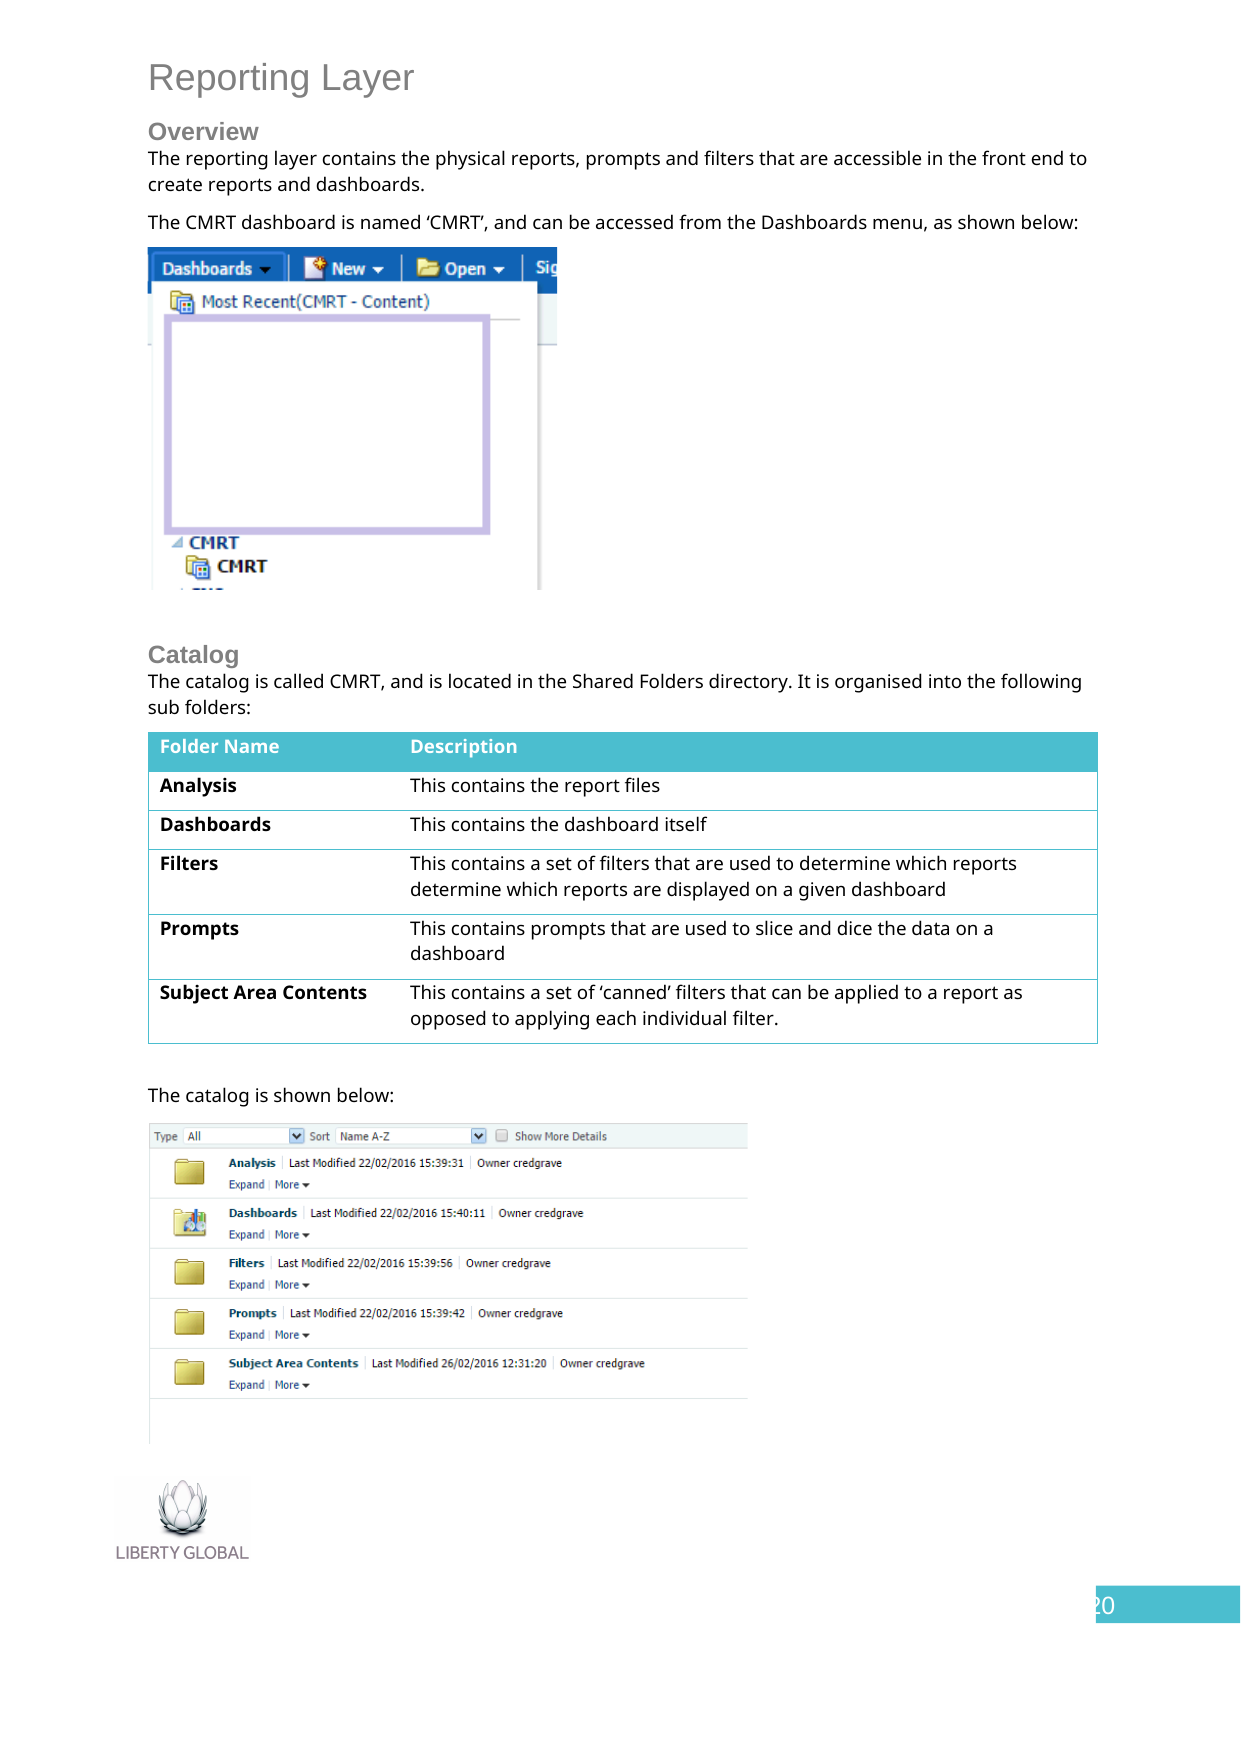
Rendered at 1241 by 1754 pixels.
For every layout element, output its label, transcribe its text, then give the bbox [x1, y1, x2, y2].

picture [147, 247, 558, 590]
table_cell Filters [149, 850, 399, 914]
text The reporting layer contains the physical reports, prompts and filters that are accessible in the front end to create reports and dashboards. [148, 146, 1098, 197]
table_cell Prompts [149, 915, 399, 978]
table_cell Subject Area Contents [149, 980, 399, 1043]
table_cell Analysis [149, 772, 399, 810]
table_cell This contains prompts that are used to slice and dice the data on a dashboard [399, 915, 1097, 978]
subtitle Reporting Layer [148, 55, 1098, 98]
table_cell This contains a set of filters that are used to determine which reports determine which reports are displayed on a given dashboard [399, 850, 1097, 914]
subtitle Overview [148, 117, 1098, 146]
table_cell Dashboards [149, 811, 399, 849]
subtitle Catalog [148, 640, 1098, 669]
table_header Folder Name [149, 733, 399, 771]
table_cell This contains the dashboard itself [399, 811, 1097, 849]
table_cell This contains a set of ‘canned’ filters that can be applied to a report as opposed to applying each individual filter. [399, 980, 1097, 1043]
text The catalog is called CMRT, and is located in the Shared Folders directory. It is organised into the following sub folders: [148, 669, 1098, 720]
picture [113, 1476, 252, 1562]
text The CMRT dashboard is named ‘CMRT’, and can be accessed from the Dashboards menu, as shown below: [148, 209, 1098, 235]
table_cell This contains the report files [399, 772, 1097, 810]
text The catalog is shown below: [148, 1082, 1098, 1108]
picture [147, 1120, 748, 1444]
table_header Description [399, 733, 1097, 771]
